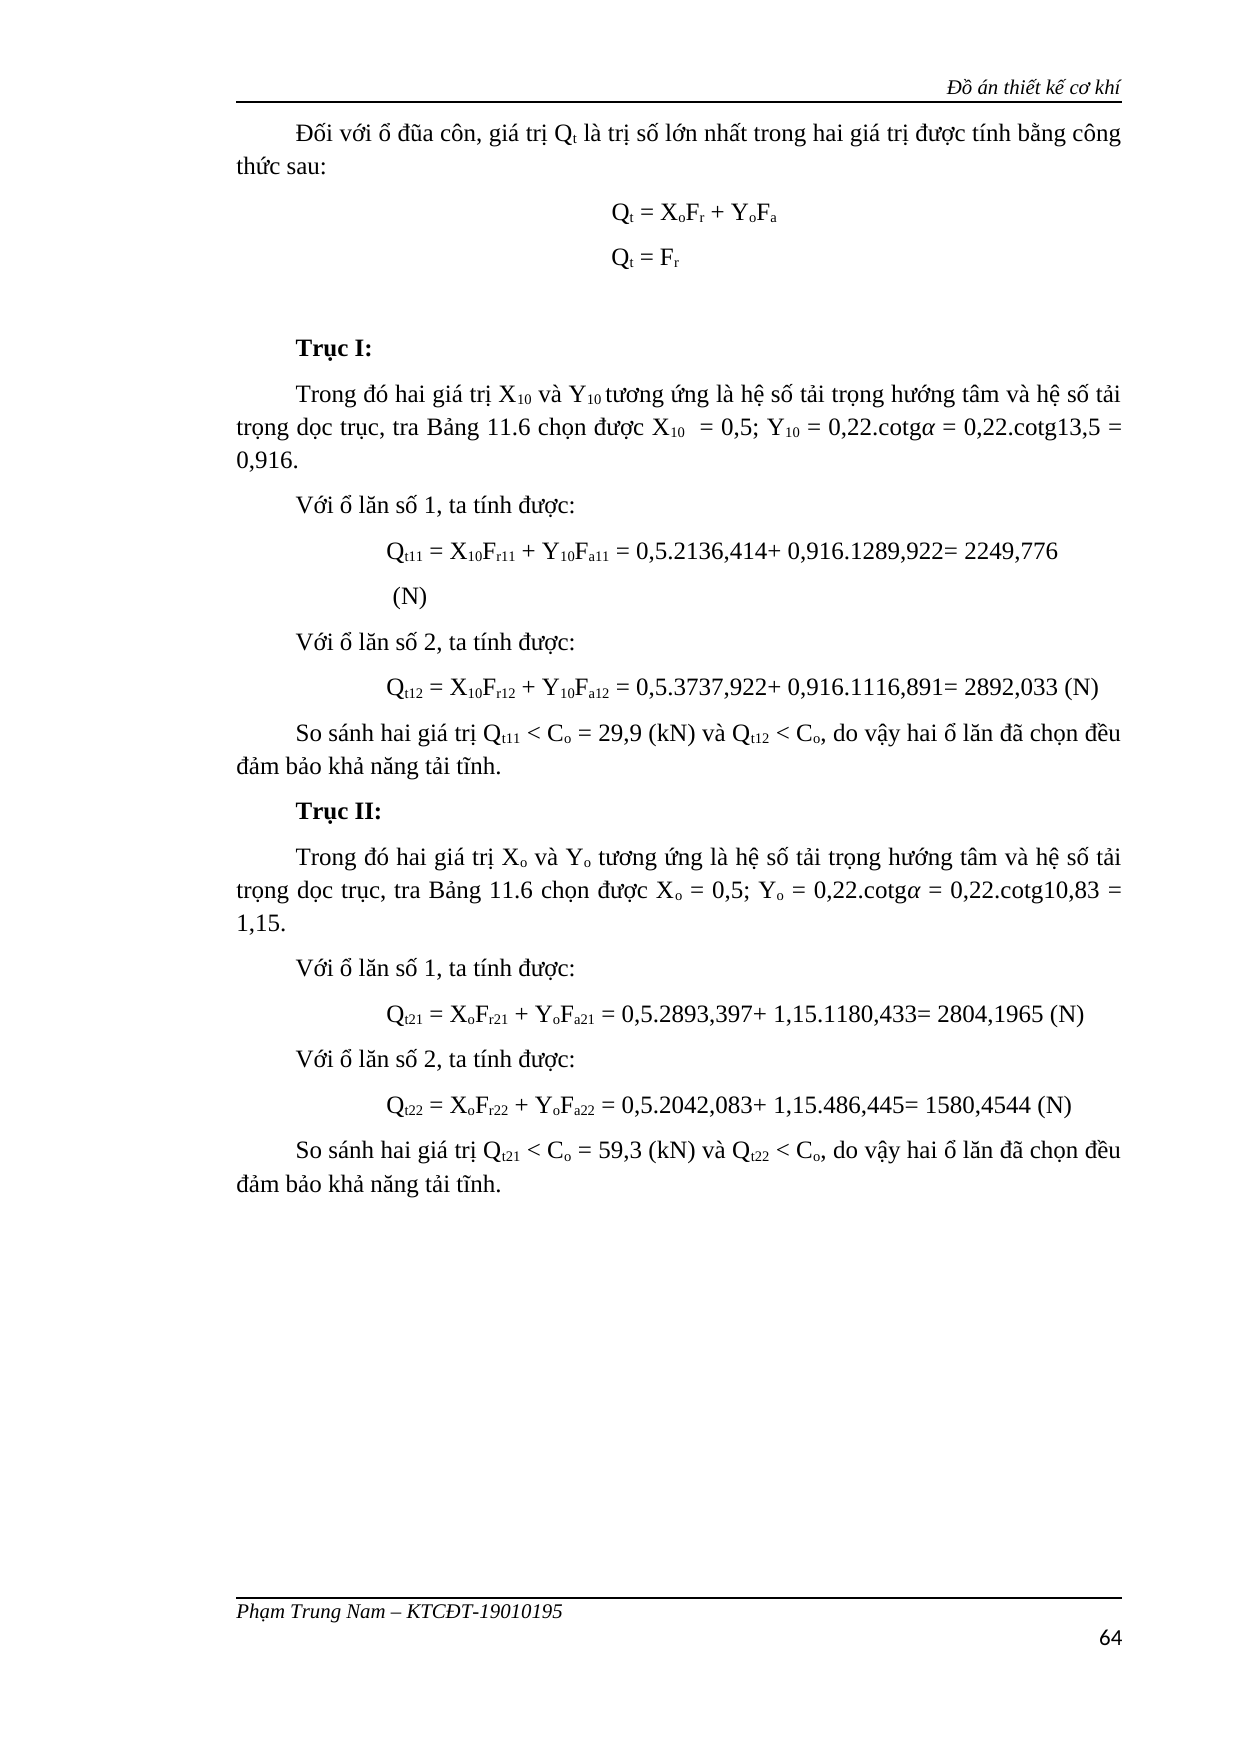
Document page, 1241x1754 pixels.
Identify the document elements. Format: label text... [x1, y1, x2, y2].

text Với ổ lăn số 2, ta tính được: [236, 627, 1122, 656]
text Qt22 = XoFr22 + YoFa22 = 0,5.2042,083+ 1,15.486,445= 1580,4544 (N) [311, 1090, 1122, 1119]
text Với ổ lăn số 1, ta tính được: [236, 490, 1122, 519]
text Qt = XoFr + YoFa [236, 197, 1122, 225]
text Trong đó hai giá trị Xo và Yo tương ứng là hệ số tải trọng hướng tâm và hệ số tải trọng dọc trục, tra Bảng 11.6 chọn được Xo = 0,5; Yo = 0,22.cotgα = 0,22.cotg10,83 = 1,15. [236, 842, 1122, 937]
text Trục II: [236, 796, 1122, 825]
text Với ổ lăn số 1, ta tính được: [236, 953, 1122, 982]
text Qt11 = X10Fr11 + Y10Fa11 = 0,5.2136,414+ 0,916.1289,922= 2249,776 [311, 536, 1122, 564]
text Trục I: [236, 333, 1122, 362]
text Trong đó hai giá trị X10 và Y10 tương ứng là hệ số tải trọng hướng tâm và hệ số tải trọng dọc trục, tra Bảng 11.6 chọn được X10 = 0,5; Y10 = 0,22.cotgα = 0,22.cotg13,5 = 0,916. [236, 379, 1122, 473]
text So sánh hai giá trị Qt21 < Co = 59,3 (kN) và Qt22 < Co, do vậy hai ổ lăn đã chọn đều đảm bảo khả năng tải tĩnh. [236, 1136, 1122, 1197]
text Với ổ lăn số 2, ta tính được: [236, 1044, 1122, 1073]
text Qt21 = XoFr21 + YoFa21 = 0,5.2893,397+ 1,15.1180,433= 2804,1965 (N) [311, 999, 1122, 1028]
text Qt12 = X10Fr12 + Y10Fa12 = 0,5.3737,922+ 0,916.1116,891= 2892,033 (N) [311, 672, 1122, 701]
text Qt = Fr [536, 242, 1122, 271]
text (N) [311, 581, 1122, 610]
text So sánh hai giá trị Qt11 < Co = 29,9 (kN) và Qt12 < Co, do vậy hai ổ lăn đã chọn đều đảm bảo khả năng tải tĩnh. [236, 718, 1122, 780]
text Đối với ổ đũa côn, giá trị Qt là trị số lớn nhất trong hai giá trị được tính bằng công thức sau: [236, 118, 1122, 180]
